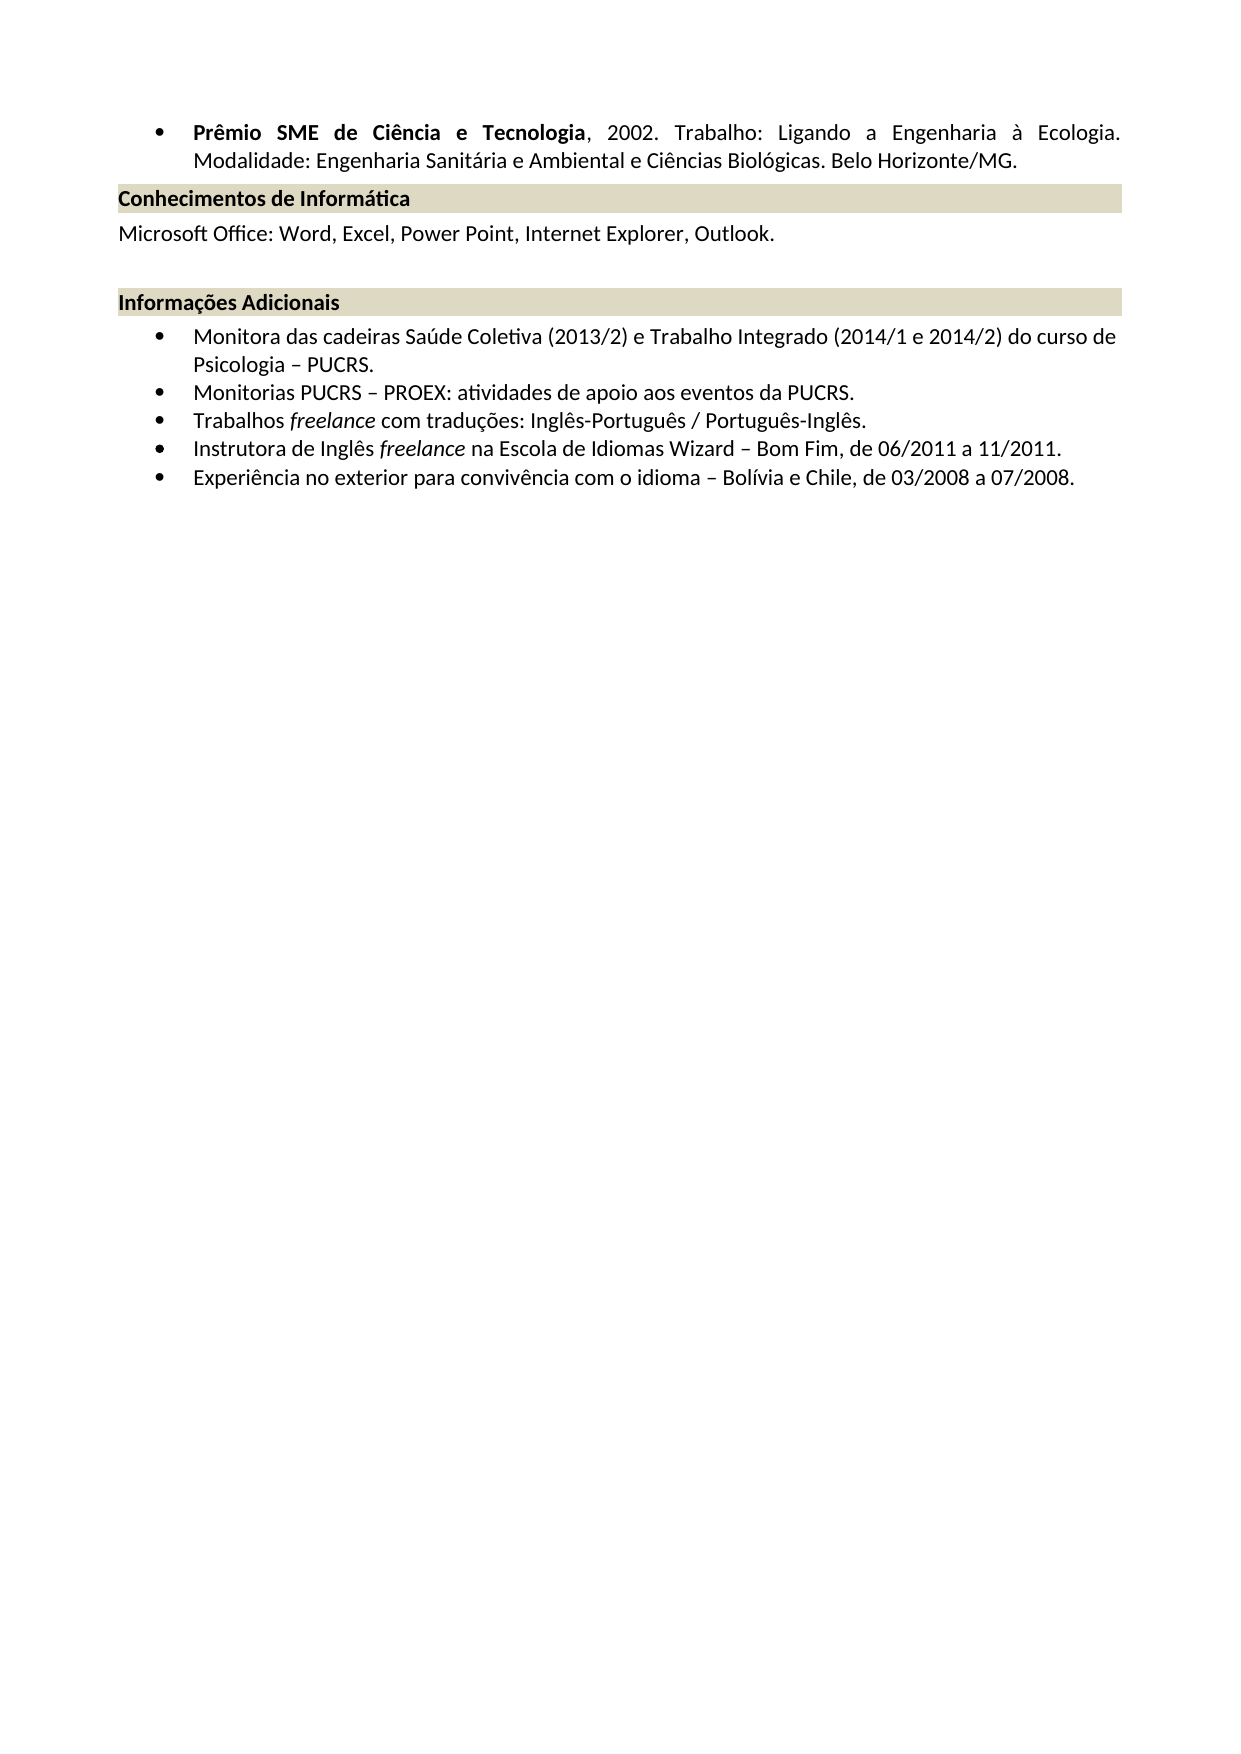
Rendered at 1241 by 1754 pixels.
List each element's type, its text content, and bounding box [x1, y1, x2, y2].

list Instrutora de Inglês freelance na Escola de Idiomas Wizard – Bom Fim, de 06/2011 a 11/2011. [156, 434, 1122, 463]
text Informações Adicionais [118, 288, 1122, 316]
list Prêmio SME de Ciência e Tecnologia, 2002. Trabalho: Ligando a Engenharia à Ecologia. Modalidade: Engenharia Sanitária e Ambiental e Ciências Biológicas. Belo Horizonte/MG. [156, 118, 1122, 174]
list Trabalhos freelance com traduções: Inglês-Português / Português-Inglês. [156, 407, 1122, 434]
list Experiência no exterior para convivência com o idioma – Bolívia e Chile, de 03/2008 a 07/2008. [156, 463, 1122, 491]
list Monitora das cadeiras Saúde Coletiva (2013/2) e Trabalho Integrado (2014/1 e 2014/2) do curso de Psicologia – PUCRS. [156, 322, 1122, 378]
list Monitorias PUCRS – PROEX: atividades de apoio aos eventos da PUCRS. [156, 378, 1122, 407]
text Microsoft Office: Word, Excel, Power Point, Internet Explorer, Outlook. [118, 219, 1122, 247]
text Conhecimentos de Informática [118, 184, 1122, 213]
